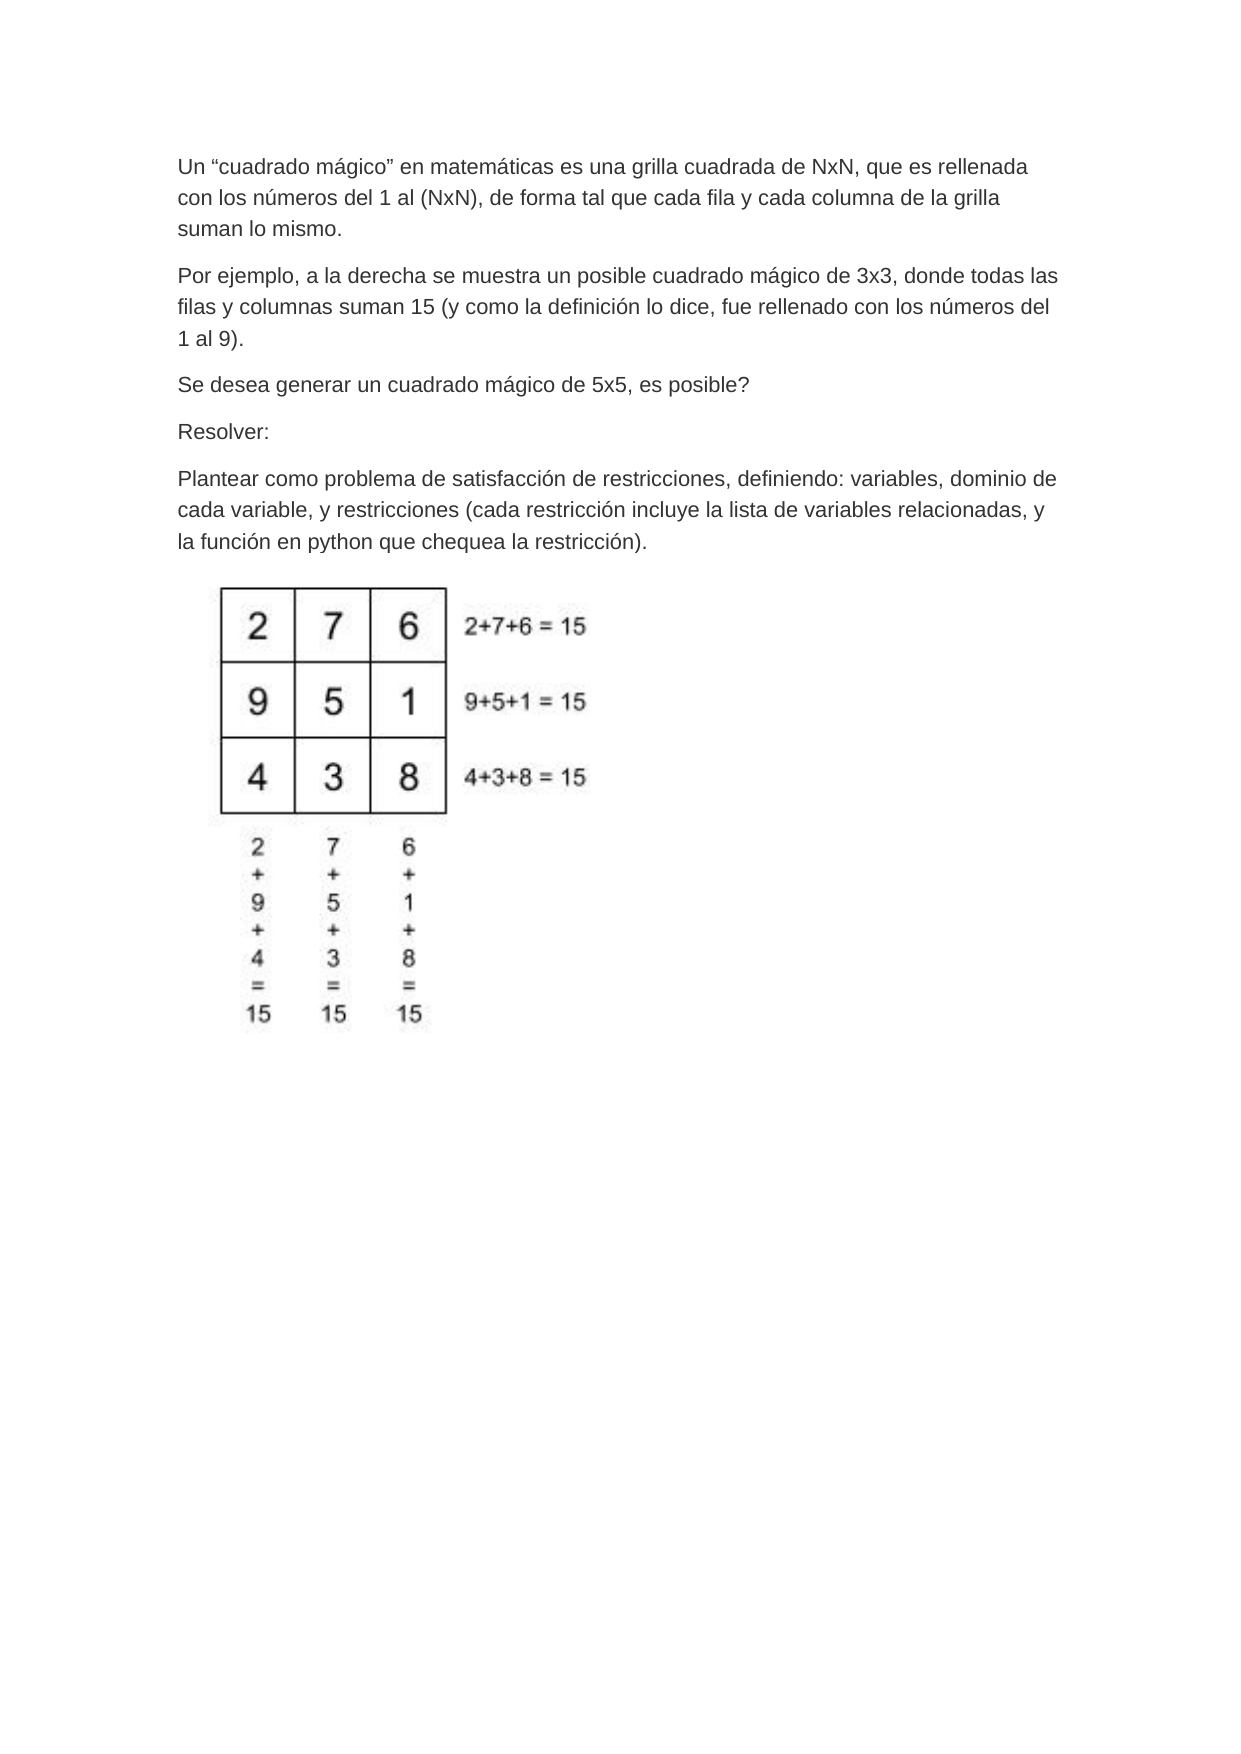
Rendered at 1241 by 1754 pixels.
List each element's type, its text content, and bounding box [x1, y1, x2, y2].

text Por ejemplo, a la derecha se muestra un posible cuadrado mágico de 3x3, donde todas las filas y columnas suman 15 (y como la definición lo dice, fue rellenado con los números del 1 al 9). [177, 257, 1063, 351]
text Resolver: [177, 413, 1063, 444]
picture [177, 553, 684, 1046]
text Plantear como problema de satisfacción de restricciones, definiendo: variables, dominio de cada variable, y restricciones (cada restricción incluye la lista de variables relacionadas, y la función en python que chequea la restricción). [177, 460, 1063, 554]
text Se desea generar un cuadrado mágico de 5x5, es posible? [177, 366, 1063, 398]
text Un “cuadrado mágico” en matemáticas es una grilla cuadrada de NxN, que es rellenada con los números del 1 al (NxN), de forma tal que cada fila y cada columna de la grilla suman lo mismo. [177, 148, 1063, 241]
